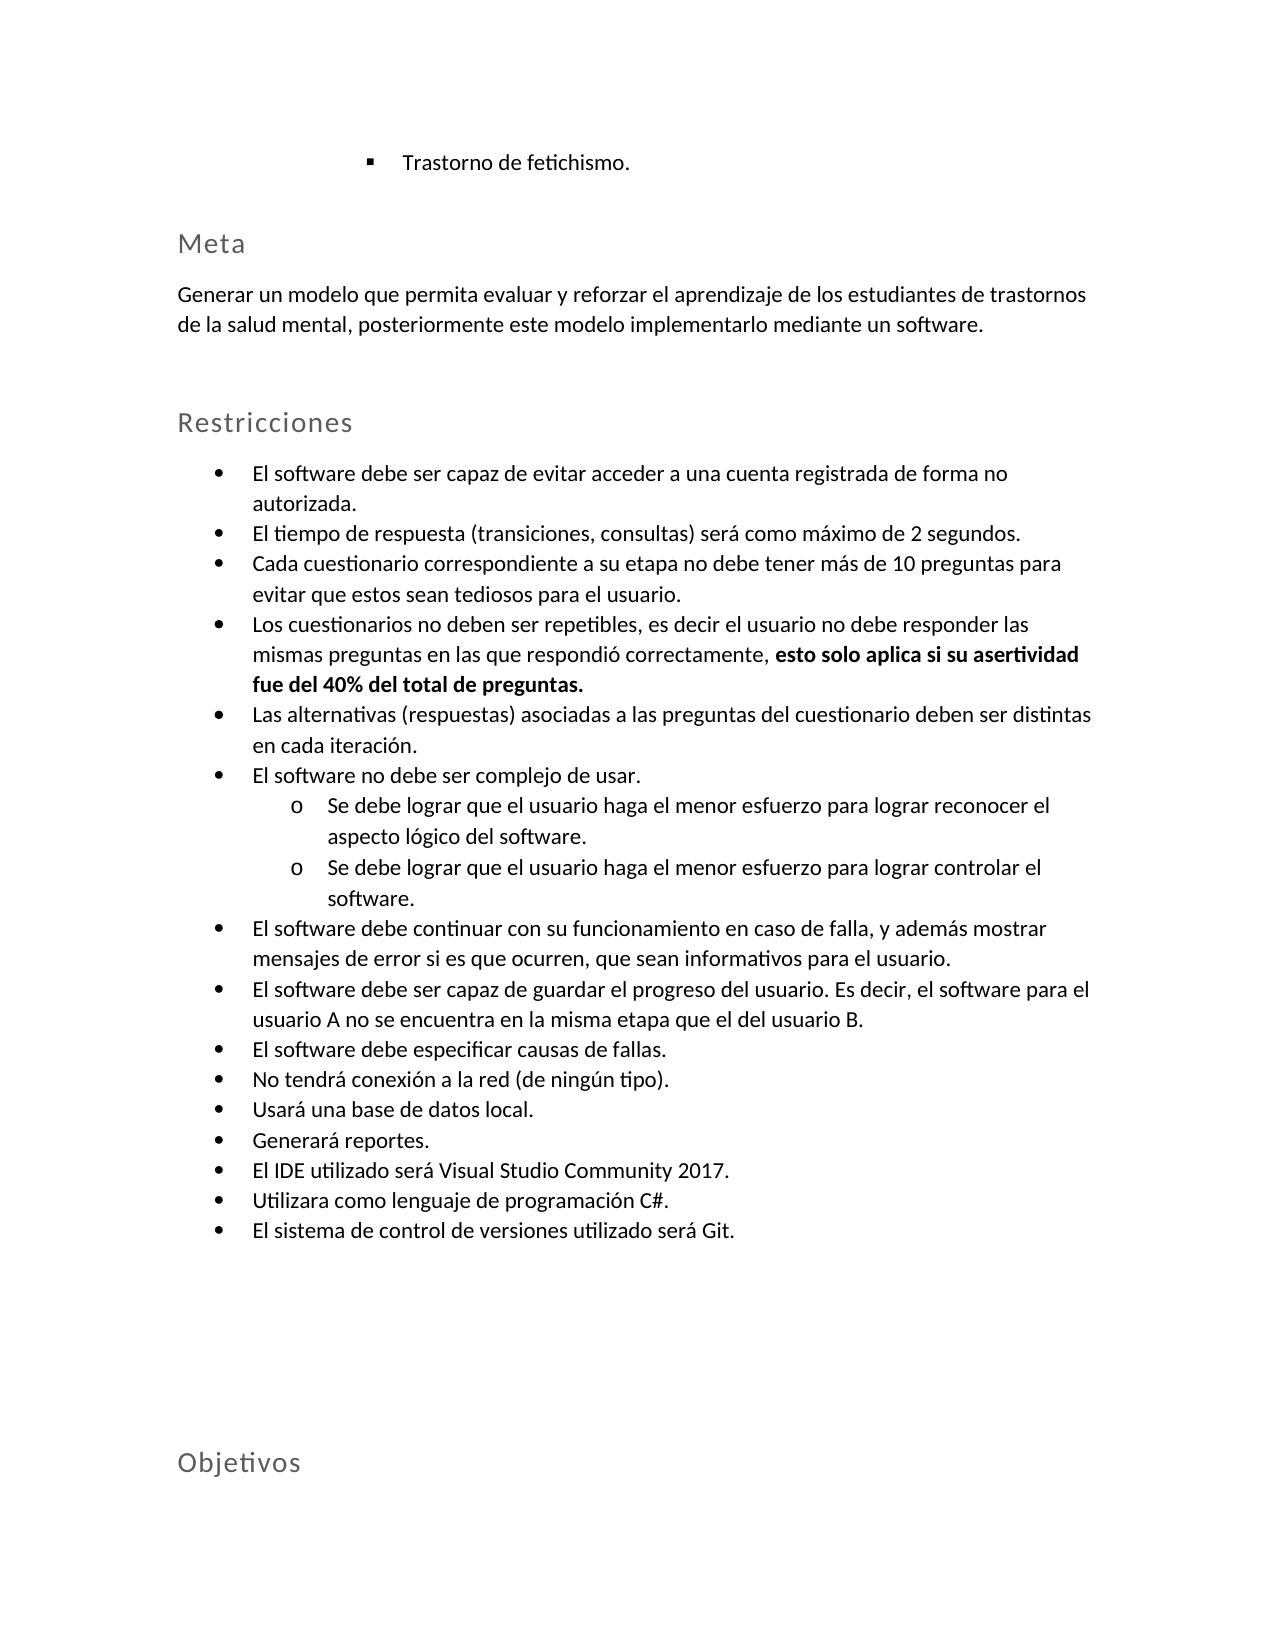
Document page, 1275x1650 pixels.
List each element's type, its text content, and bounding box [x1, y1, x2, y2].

list Generará reportes. [215, 1126, 1098, 1154]
list Utilizara como lenguaje de programación C#. [215, 1186, 1098, 1214]
list Los cuestionarios no deben ser repetibles, es decir el usuario no debe responder las mismas preguntas en las que respondió correctamente, esto solo aplica si su asertividad fue del 40% del total de preguntas. [215, 610, 1098, 698]
subtitle Restricciones [177, 404, 1098, 439]
list El software debe continuar con su funcionamiento en caso de falla, y además mostrar mensajes de error si es que ocurren, que sean informativos para el usuario. [215, 914, 1098, 972]
list Las alternativas (respuestas) asociadas a las preguntas del cuestionario deben ser distintas en cada iteración. [215, 701, 1098, 759]
text Generar un modelo que permita evaluar y reforzar el aprendizaje de los estudiantes de trastornos de la salud mental, posteriormente este modelo implementarlo mediante un software. [177, 280, 1098, 338]
list Cada cuestionario correspondiente a su etapa no debe tener más de 10 preguntas para evitar que estos sean tediosos para el usuario. [215, 549, 1098, 608]
list El software debe ser capaz de evitar acceder a una cuenta registrada de forma no autorizada. [215, 459, 1098, 517]
list Trastorno de fetichismo. [365, 148, 1098, 176]
subtitle Meta [177, 225, 1098, 260]
list Se debe lograr que el usuario haga el menor esfuerzo para lograr reconocer el aspecto lógico del software. [290, 791, 1098, 851]
subtitle Objetivos [177, 1444, 1098, 1480]
list Usará una base de datos local. [215, 1096, 1098, 1123]
list El software no debe ser complejo de usar. [215, 761, 1098, 789]
list El sistema de control de versiones utilizado será Git. [215, 1216, 1098, 1244]
list El tiempo de respuesta (transiciones, consultas) será como máximo de 2 segundos. [215, 519, 1098, 547]
list El software debe ser capaz de guardar el progreso del usuario. Es decir, el software para el usuario A no se encuentra en la misma etapa que el del usuario B. [215, 975, 1098, 1033]
list No tendrá conexión a la red (de ningún tipo). [215, 1065, 1098, 1093]
list El software debe especificar causas de fallas. [215, 1035, 1098, 1063]
list Se debe lograr que el usuario haga el menor esfuerzo para lograr controlar el software. [290, 853, 1098, 912]
list El IDE utilizado será Visual Studio Community 2017. [215, 1156, 1098, 1184]
